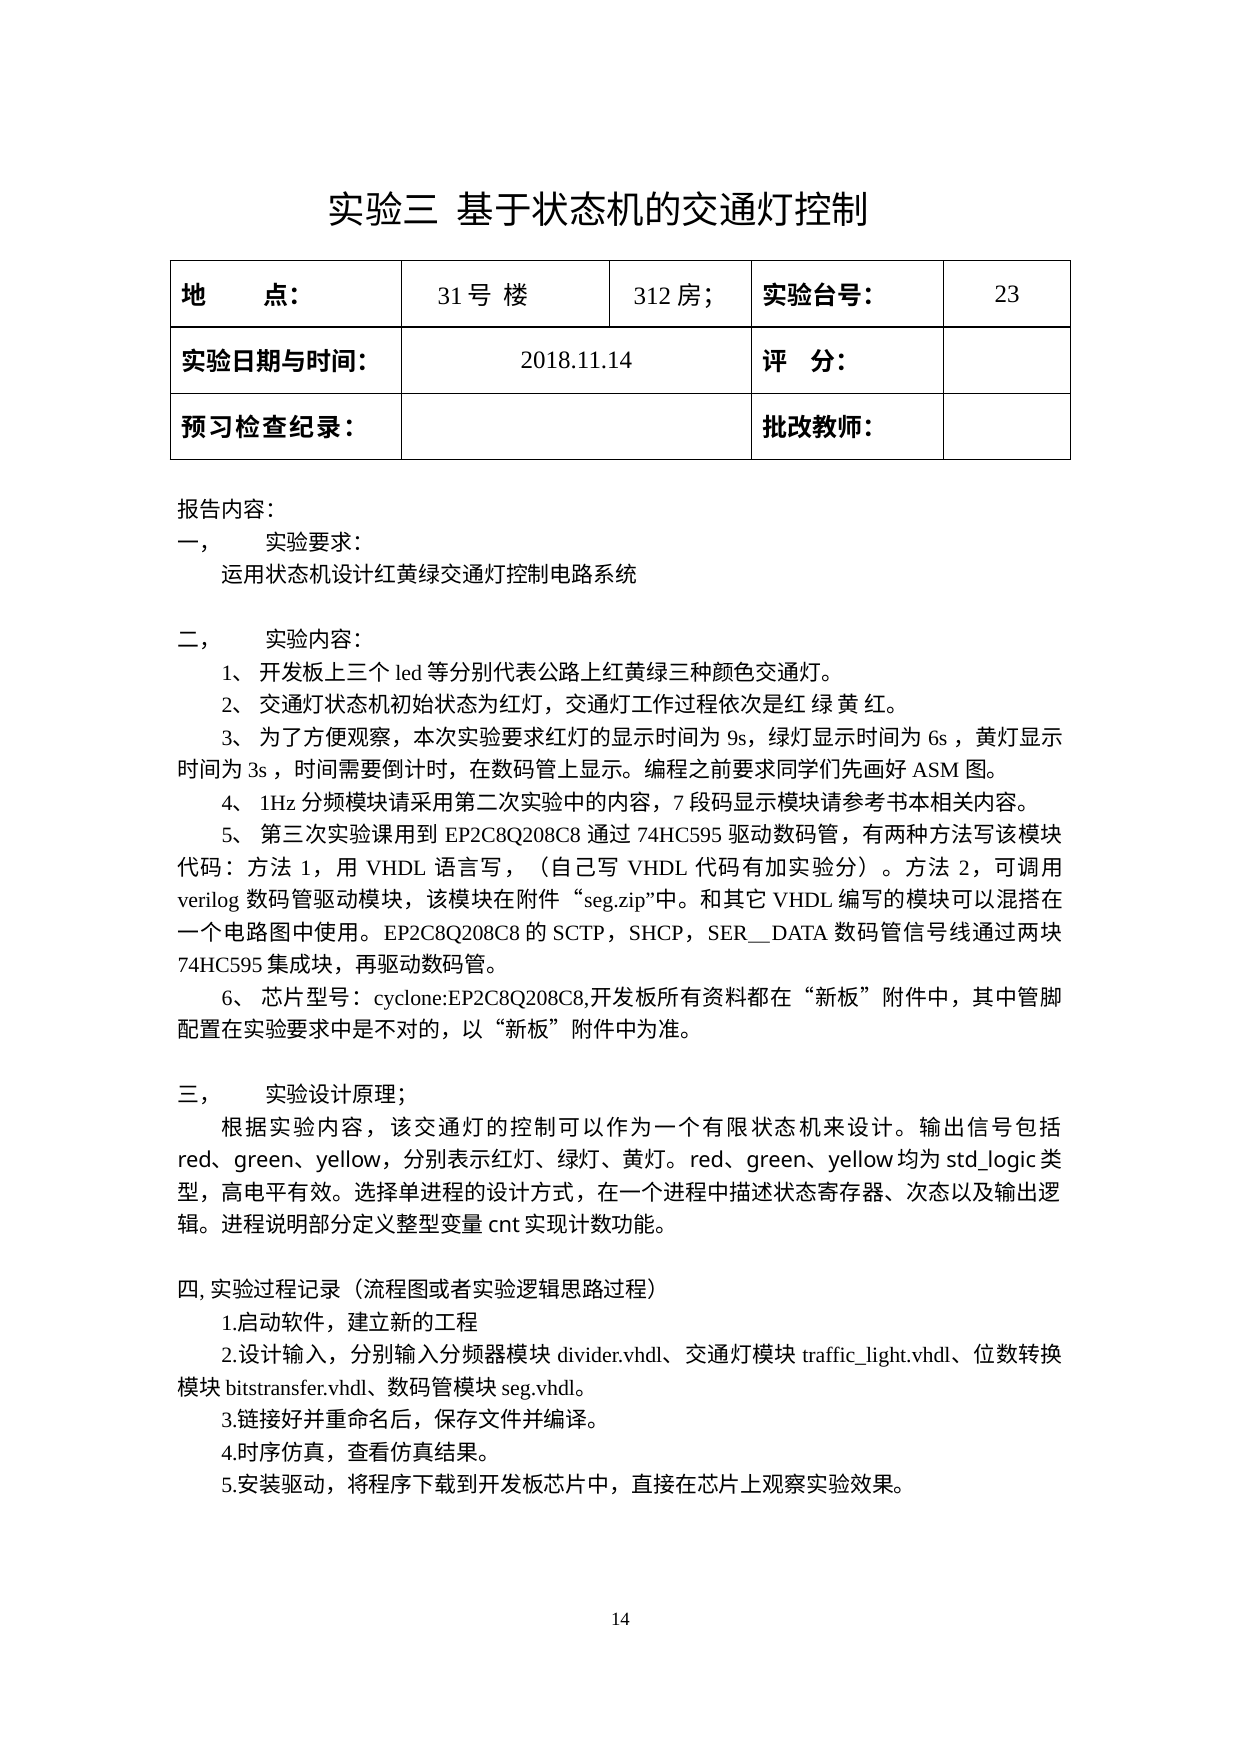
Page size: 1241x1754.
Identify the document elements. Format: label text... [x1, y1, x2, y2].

text 6、 芯片型号：cyclone:EP2C8Q208C8,开发板所有资料都在“新板”附件中，其中管脚配置在实验要求中是不对的，以“新板”附件中为准。 [177, 979, 1063, 1044]
table_header 地 点： [171, 261, 401, 326]
text 四, 实验过程记录（流程图或者实验逻辑思路过程） [177, 1272, 1063, 1304]
text 5.安装驱动，将程序下载到开发板芯片中，直接在芯片上观察实验效果。 [177, 1467, 1063, 1499]
table_cell 实验日期与时间： [171, 328, 401, 392]
list 实验内容： [177, 622, 1063, 654]
table_header 31号 楼 [402, 261, 609, 326]
table_header 312 房； [610, 261, 751, 326]
table_cell [944, 394, 1070, 458]
list 实验要求： [177, 524, 1063, 557]
text 1.启动软件，建立新的工程 [177, 1304, 1063, 1337]
text 1、 开发板上三个 led 等分别代表公路上红黄绿三种颜色交通灯。 [177, 654, 1063, 687]
table_cell [944, 328, 1070, 392]
table_cell [402, 394, 751, 458]
subtitle 实验三 基于状态机的交通灯控制 [177, 174, 1063, 239]
table_cell 2018.11.14 [402, 328, 751, 392]
text 4.时序仿真，查看仿真结果。 [177, 1434, 1063, 1467]
table_header 实验台号： [752, 261, 943, 326]
table_cell 批改教师： [752, 394, 943, 458]
text 运用状态机设计红黄绿交通灯控制电路系统 [177, 557, 1063, 589]
text 根据实验内容，该交通灯的控制可以作为一个有限状态机来设计。输出信号包括red、green、yellow，分别表示红灯、绿灯、黄灯。red、green、yellow均为std_logic类型，高电平有效。选择单进程的设计方式，在一个进程中描述状态寄存器、次态以及输出逻辑。进程说明部分定义整型变量cnt实现计数功能。 [177, 1109, 1063, 1239]
text 2、 交通灯状态机初始状态为红灯，交通灯工作过程依次是红 绿 黄 红。 [177, 687, 1063, 719]
text 4、 1Hz 分频模块请采用第二次实验中的内容，7 段码显示模块请参考书本相关内容。 [177, 784, 1063, 817]
text 2.设计输入，分别输入分频器模块divider.vhdl、交通灯模块traffic_light.vhdl、位数转换模块bitstransfer.vhdl、数码管模块seg.vhdl。 [177, 1337, 1063, 1402]
text 报告内容： [177, 492, 1063, 524]
table_header 23 [944, 261, 1070, 326]
list 实验设计原理； [177, 1077, 1063, 1109]
table_cell 预习检查纪录： [171, 394, 401, 458]
text 3.链接好并重命名后，保存文件并编译。 [177, 1402, 1063, 1434]
text 5、 第三次实验课用到 EP2C8Q208C8 通过 74HC595 驱动数码管，有两种方法写该模块代码：方法 1，用 VHDL 语言写，（自己写 VHDL 代码有加实验分）。方法 2，可调用 verilog 数码管驱动模块，该模块在附件“seg.zip”中。和其它VHDL编写的模块可以混搭在一个电路图中使用。EP2C8Q208C8的SCTP，SHCP，SER＿DATA 数码管信号线通过两块 74HC595 集成块，再驱动数码管。 [177, 817, 1063, 979]
table_cell 评 分： [752, 328, 943, 392]
text 3、 为了方便观察，本次实验要求红灯的显示时间为 9s，绿灯显示时间为 6s ，黄灯显示时间为 3s ，时间需要倒计时，在数码管上显示。编程之前要求同学们先画好 ASM 图。 [177, 719, 1063, 784]
